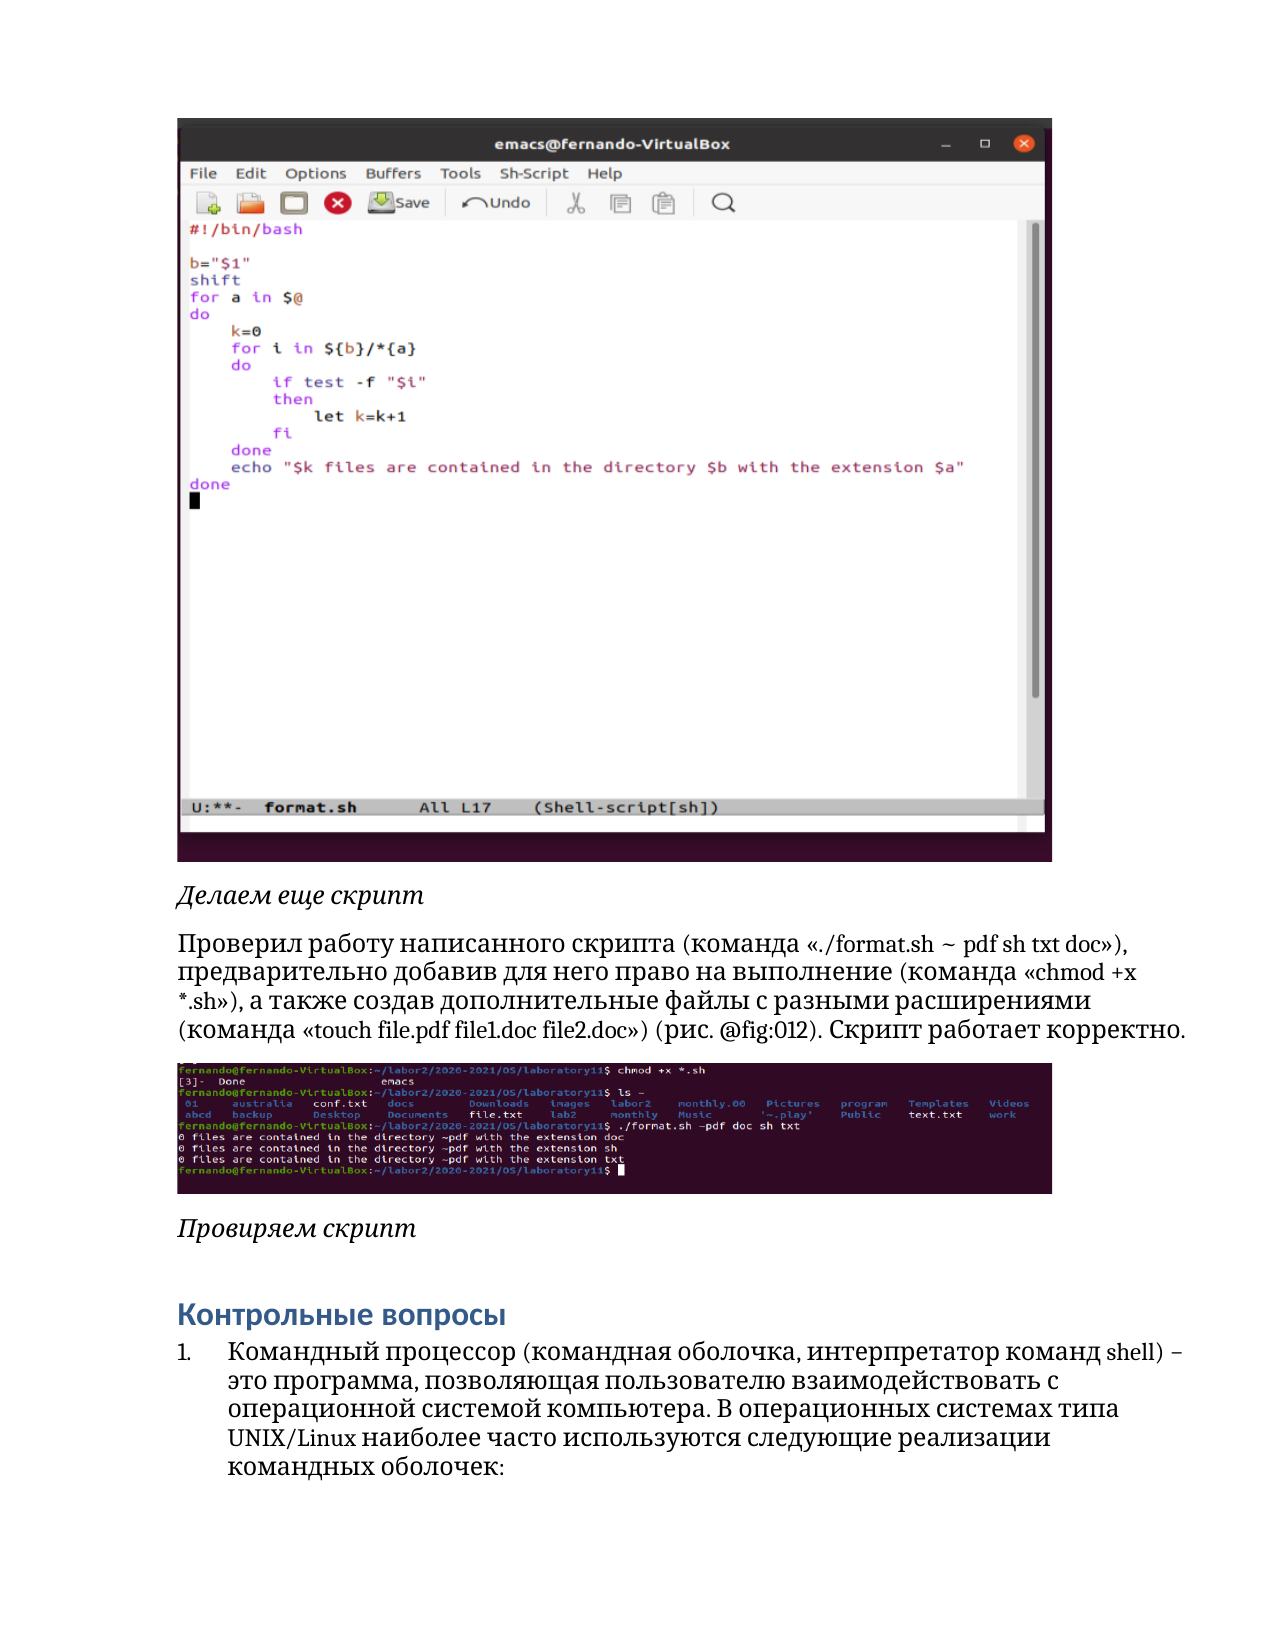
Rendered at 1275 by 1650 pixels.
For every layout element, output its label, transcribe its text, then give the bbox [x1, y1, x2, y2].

picture [177, 118, 1053, 862]
text Проверил работу написанного скрипта (команда «./format.sh ~ pdf sh txt doc»), предварительно добавив для него право на выполнение (команда «chmod +x *.sh»), а также создав дополнительные файлы с разными расширениями (команда «touch file.pdf file1.doc file2.doc») (рис. @fig:012). Скрипт работает корректно. [177, 929, 1186, 1044]
picture [177, 1063, 1053, 1194]
subtitle Контрольные вопросы [177, 1293, 1186, 1334]
text Делаем еще скрипт [177, 882, 1186, 911]
text Провиряем скрипт [177, 1214, 1186, 1243]
list Командный процессор (командная оболочка, интерпретатор команд shell) − это программа, позволяющая пользователю взаимодействовать с операционной системой компьютера. В операционных системах типа UNIX/Linux наиболее часто используются следующие реализации командных оболочек: [177, 1338, 1186, 1482]
